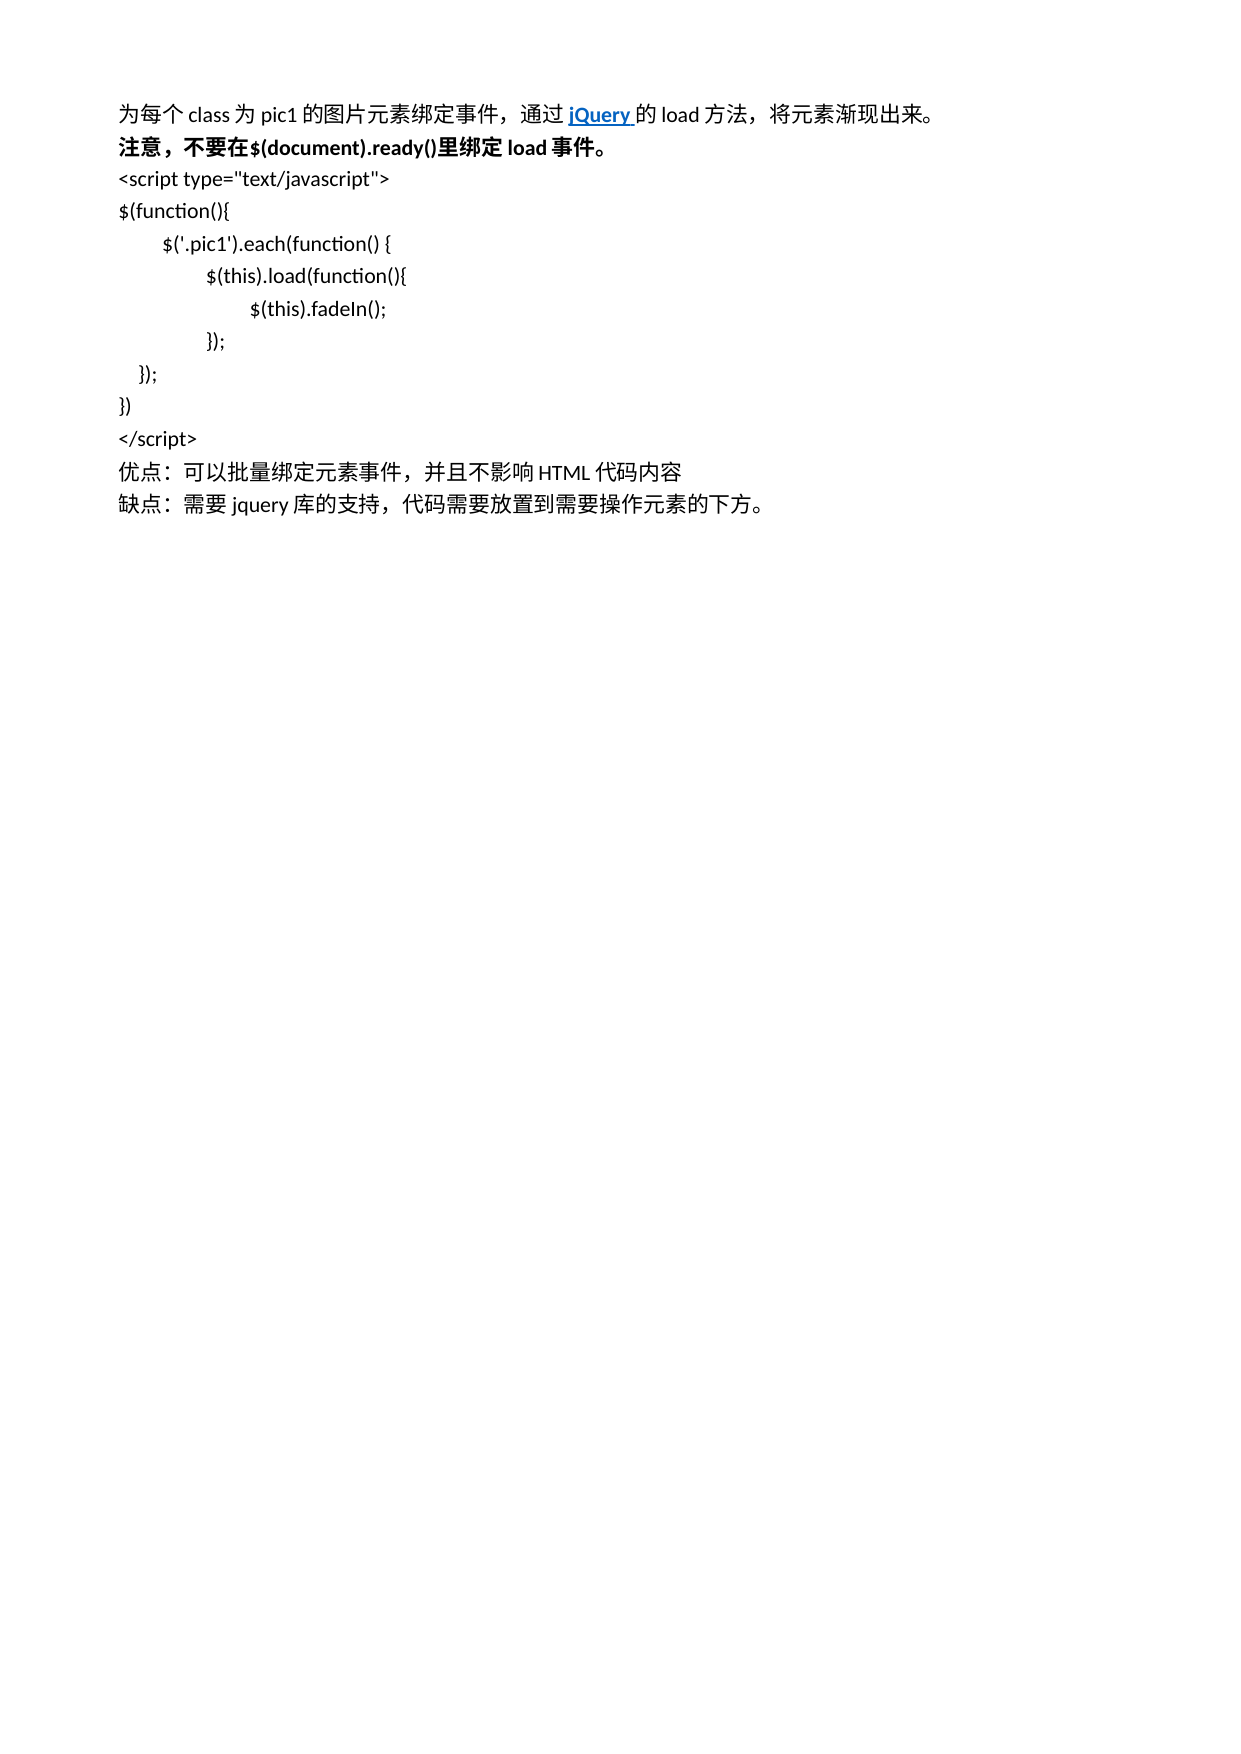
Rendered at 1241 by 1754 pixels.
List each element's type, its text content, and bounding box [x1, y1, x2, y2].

text }) [118, 389, 1181, 422]
text $(this).load(function(){ [118, 259, 1181, 292]
text </script> [118, 422, 1181, 454]
text $(this).fadeIn(); [118, 292, 1181, 324]
text 缺点：需要jquery库的支持，代码需要放置到需要操作元素的下方。 [118, 487, 1181, 519]
text }); [118, 324, 1181, 357]
text 注意，不要在$(document).ready()里绑定load事件。 [118, 129, 1181, 162]
text }); [118, 357, 1181, 389]
text 优点：可以批量绑定元素事件，并且不影响HTML代码内容 [118, 454, 1181, 487]
text $('.pic1').each(function() { [118, 227, 1181, 259]
text 为每个class为pic1的图片元素绑定事件，通过jQuery的load方法，将元素渐现出来。 [118, 97, 1181, 129]
text $(function(){ [118, 194, 1181, 227]
text <script type="text/javascript"> [118, 162, 1181, 194]
